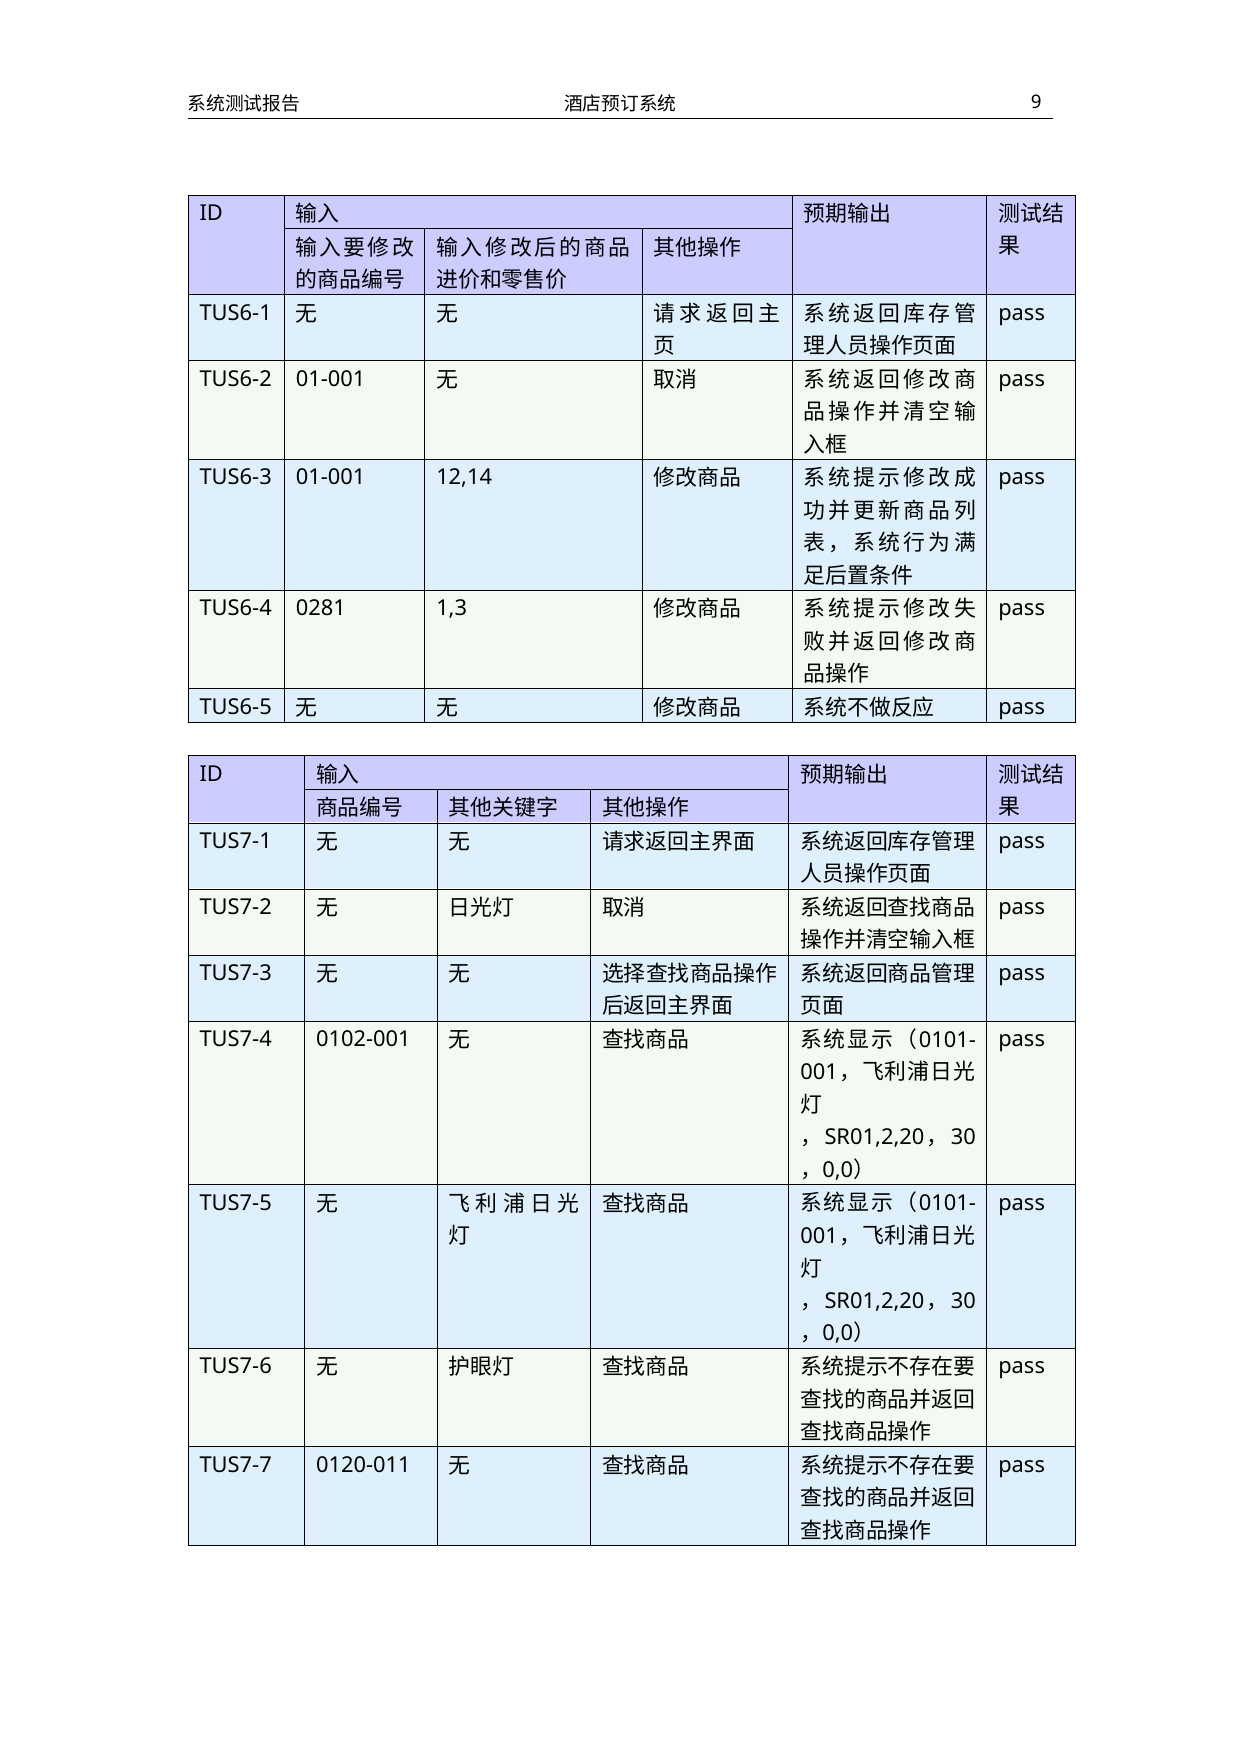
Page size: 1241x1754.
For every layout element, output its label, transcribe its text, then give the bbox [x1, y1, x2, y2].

table_cell 0281 [285, 591, 424, 688]
table_cell pass [987, 824, 1075, 888]
table_cell 无 [425, 689, 642, 722]
table_cell 修改商品 [643, 689, 792, 722]
table_cell 飞利浦日光灯 [438, 1185, 590, 1348]
table_header 测试结果 [987, 196, 1075, 294]
table_cell pass [987, 1447, 1075, 1545]
table_cell 无 [285, 689, 424, 722]
table_cell 其他操作 [591, 790, 788, 822]
table_cell 系统返回商品管理页面 [789, 956, 986, 1021]
table_cell 0120-011 [305, 1447, 437, 1545]
table_cell 取消 [591, 890, 788, 954]
table_cell 1,3 [425, 591, 642, 688]
table_cell 01-001 [285, 460, 424, 590]
table_cell 取消 [643, 361, 792, 459]
table_cell pass [987, 1022, 1075, 1184]
table_cell 系统提示修改失败并返回修改商品操作 [793, 591, 986, 688]
table_cell 系统返回修改商品操作并清空输入框 [793, 361, 986, 459]
table_cell pass [987, 1349, 1075, 1446]
table_cell 无 [305, 824, 437, 888]
table_cell 无 [425, 295, 642, 360]
table_cell 无 [425, 361, 642, 459]
table_cell TUS7-2 [189, 890, 304, 954]
table_cell 系统不做反应 [793, 689, 986, 722]
table_header 预期输出 [789, 756, 986, 822]
table_cell pass [987, 890, 1075, 954]
table_cell TUS7-1 [189, 824, 304, 888]
table_cell pass [987, 361, 1075, 459]
table_cell 0102-001 [305, 1022, 437, 1184]
table_cell 其他操作 [643, 229, 792, 294]
table_cell TUS6-1 [189, 295, 284, 360]
table_cell TUS7-4 [189, 1022, 304, 1184]
table_cell TUS7-3 [189, 956, 304, 1021]
table_cell 其他关键字 [438, 790, 590, 822]
table_cell 护眼灯 [438, 1349, 590, 1446]
table_header ID [189, 756, 304, 822]
table_cell 商品编号 [305, 790, 437, 822]
table_cell 无 [305, 1349, 437, 1446]
table_cell 系统提示不存在要查找的商品并返回查找商品操作 [789, 1447, 986, 1545]
table_cell TUS6-2 [189, 361, 284, 459]
table_header 预期输出 [793, 196, 986, 294]
table_cell 修改商品 [643, 460, 792, 590]
table_cell 系统返回库存管理人员操作页面 [789, 824, 986, 888]
table_header ID [189, 196, 284, 294]
table_cell pass [987, 295, 1075, 360]
table_cell 无 [305, 956, 437, 1021]
table_cell 日光灯 [438, 890, 590, 954]
table_cell 请求返回主页 [643, 295, 792, 360]
table_cell pass [987, 460, 1075, 590]
table_cell 无 [438, 824, 590, 888]
table_cell 请求返回主界面 [591, 824, 788, 888]
table_cell 选择查找商品操作后返回主界面 [591, 956, 788, 1021]
table_cell 系统提示修改成功并更新商品列表，系统行为满足后置条件 [793, 460, 986, 590]
table_cell pass [987, 689, 1075, 722]
table_cell 无 [305, 1185, 437, 1348]
table_cell TUS7-6 [189, 1349, 304, 1446]
table_cell 01-001 [285, 361, 424, 459]
table_cell pass [987, 591, 1075, 688]
table_cell TUS7-7 [189, 1447, 304, 1545]
table_header 输入 [285, 196, 792, 228]
table_cell 输入修改后的商品进价和零售价 [425, 229, 642, 294]
table_cell 无 [305, 890, 437, 954]
table_cell TUS7-5 [189, 1185, 304, 1348]
table_cell pass [987, 956, 1075, 1021]
table_cell 无 [438, 1022, 590, 1184]
table_cell pass [987, 1185, 1075, 1348]
table_cell 查找商品 [591, 1022, 788, 1184]
table_cell 修改商品 [643, 591, 792, 688]
table_cell 无 [438, 956, 590, 1021]
table_cell TUS6-4 [189, 591, 284, 688]
table_cell 12,14 [425, 460, 642, 590]
table_cell TUS6-5 [189, 689, 284, 722]
table_cell TUS6-3 [189, 460, 284, 590]
table_header 输入 [305, 756, 788, 789]
table_cell 系统显示（0101-001，飞利浦日光灯，SR01,2,20，30，0,0） [789, 1185, 986, 1348]
table_cell 查找商品 [591, 1349, 788, 1446]
table_cell 系统返回查找商品操作并清空输入框 [789, 890, 986, 954]
table_cell 查找商品 [591, 1447, 788, 1545]
table_cell 输入要修改的商品编号 [285, 229, 424, 294]
table_cell 无 [285, 295, 424, 360]
table_cell 系统显示（0101-001，飞利浦日光灯，SR01,2,20，30，0,0） [789, 1022, 986, 1184]
table_cell 查找商品 [591, 1185, 788, 1348]
table_cell 系统提示不存在要查找的商品并返回查找商品操作 [789, 1349, 986, 1446]
table_header 测试结果 [987, 756, 1075, 822]
table_cell 系统返回库存管理人员操作页面 [793, 295, 986, 360]
table_cell 无 [438, 1447, 590, 1545]
